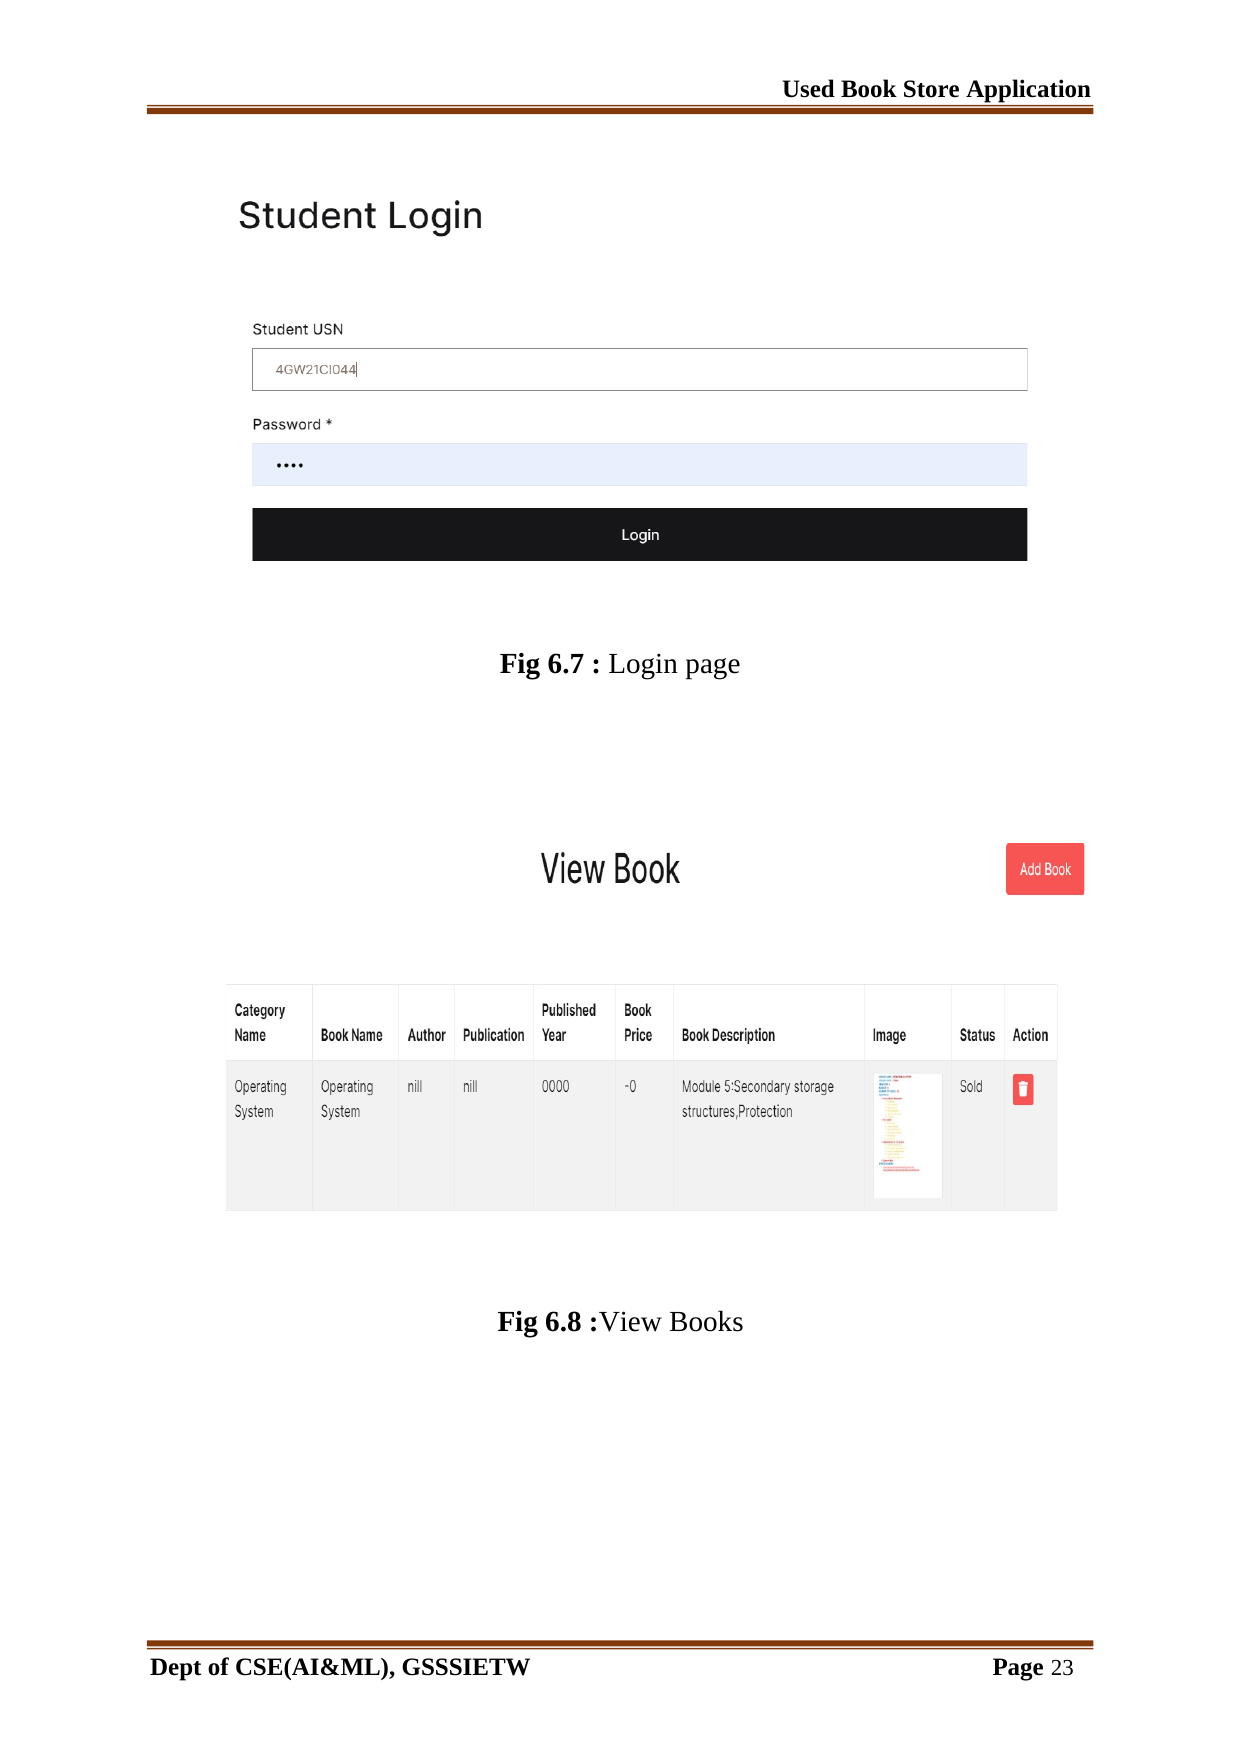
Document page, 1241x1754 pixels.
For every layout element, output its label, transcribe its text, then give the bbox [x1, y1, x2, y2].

text Fig 6.8 :View Books [173, 1304, 1067, 1337]
picture [239, 200, 1028, 561]
text Fig 6.7 : Login page [173, 647, 1066, 680]
picture [225, 843, 1085, 1211]
